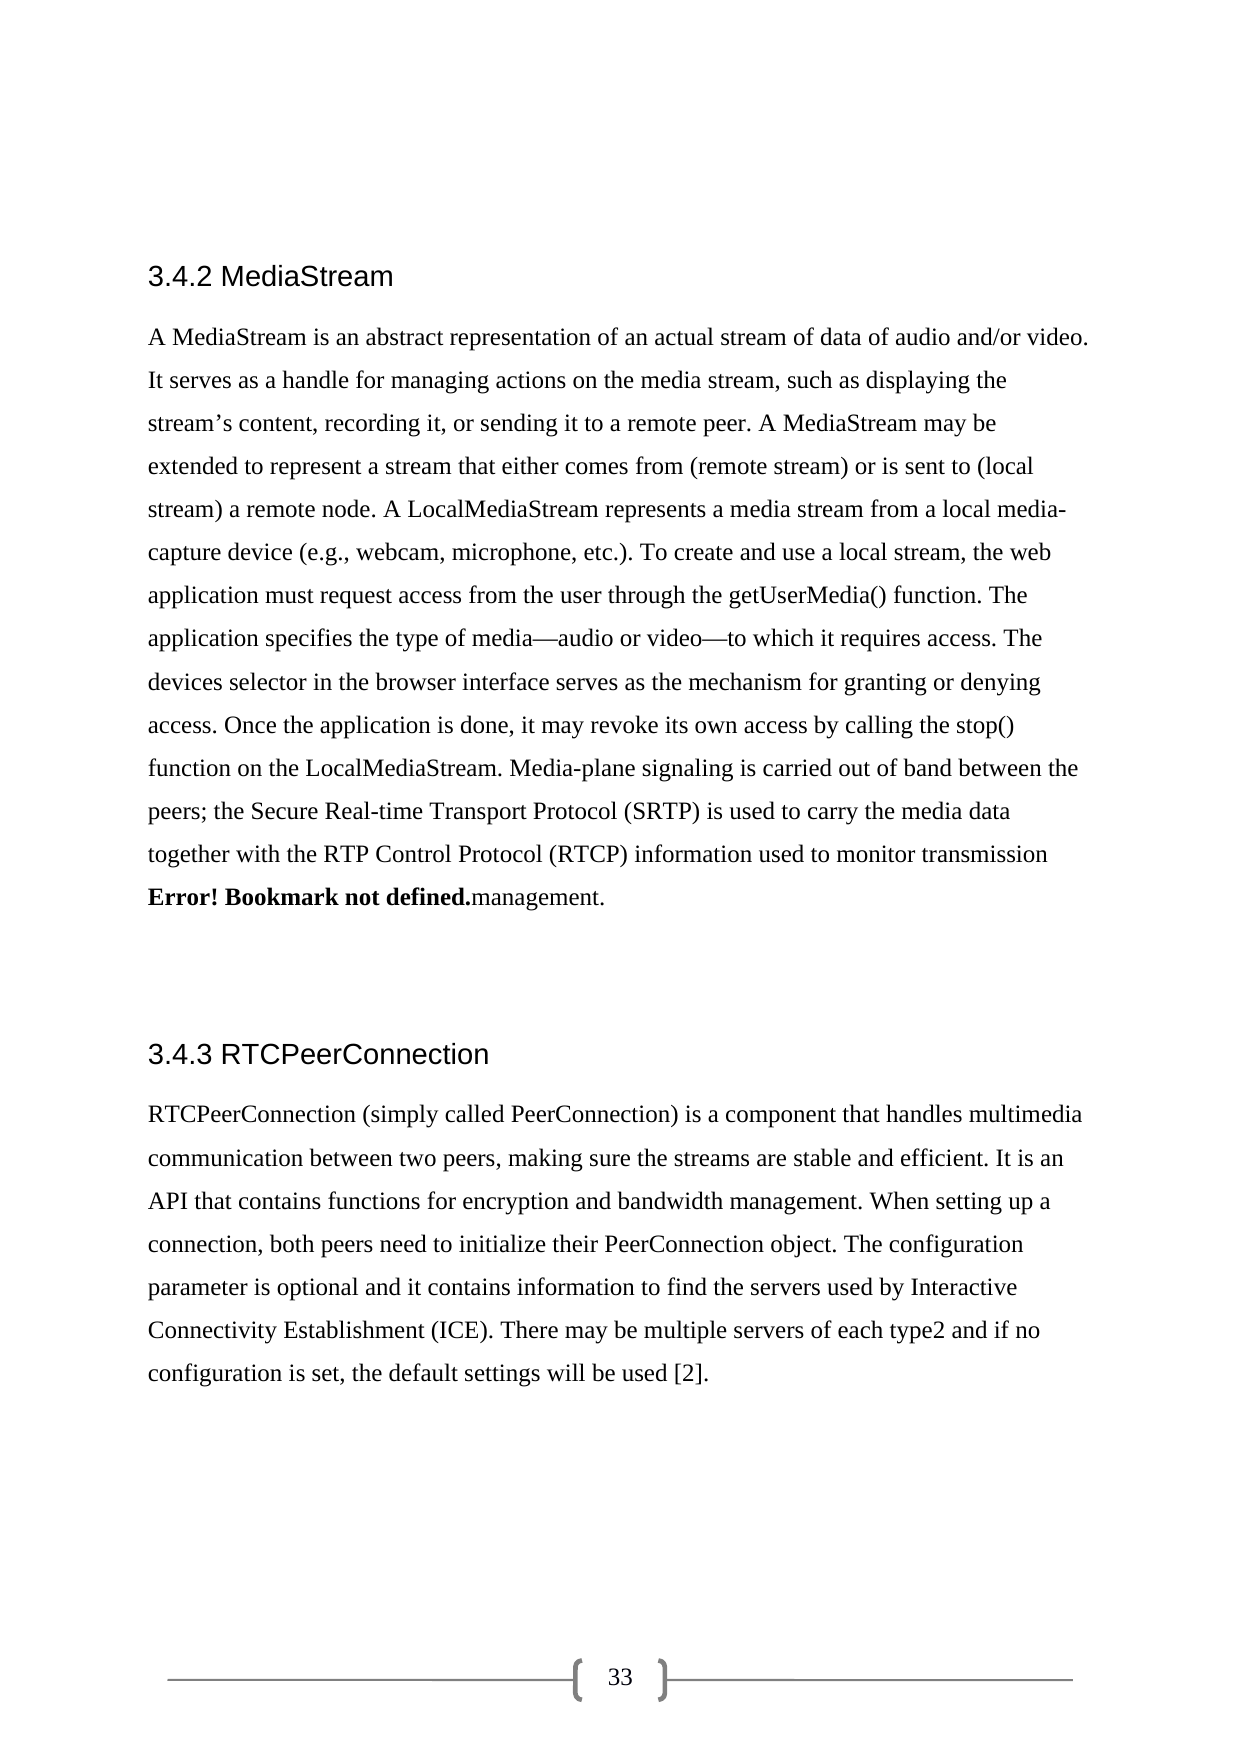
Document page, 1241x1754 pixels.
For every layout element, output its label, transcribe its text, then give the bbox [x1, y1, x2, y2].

subtitle 3.4.3 RTCPeerConnection [148, 1037, 1093, 1070]
subtitle 3.4.2 MediaStream [148, 259, 1093, 292]
text RTCPeerConnection (simply called PeerConnection) is a component that handles multimedia communication between two peers, making sure the streams are stable and efficient. It is an API that contains functions for encryption and bandwidth management. When setting up a connection, both peers need to initialize their PeerConnection object. The configuration parameter is optional and it contains information to find the servers used by Interactive Connectivity Establishment (ICE). There may be multiple servers of each type2 and if no configuration is set, the default settings will be used [2]. [148, 1099, 1093, 1387]
text A MediaStream is an abstract representation of an actual stream of data of audio and/or video. It serves as a handle for managing actions on the media stream, such as displaying the stream’s content, recording it, or sending it to a remote peer. A MediaStream may be extended to represent a stream that either comes from (remote stream) or is sent to (local stream) a remote node. A LocalMediaStream represents a media stream from a local media-capture device (e.g., webcam, microphone, etc.). To create and use a local stream, the web application must request access from the user through the getUserMedia() function. The application specifies the type of media—audio or video—to which it requires access. The devices selector in the browser interface serves as the mechanism for granting or denying access. Once the application is done, it may revoke its own access by calling the stop() function on the LocalMediaStream. Media-plane signaling is carried out of band between the peers; the Secure Real-time Transport Protocol (SRTP) is used to carry the media data together with the RTP Control Protocol (RTCP) information used to monitor transmission Error! Bookmark not defined.management. [148, 322, 1093, 911]
